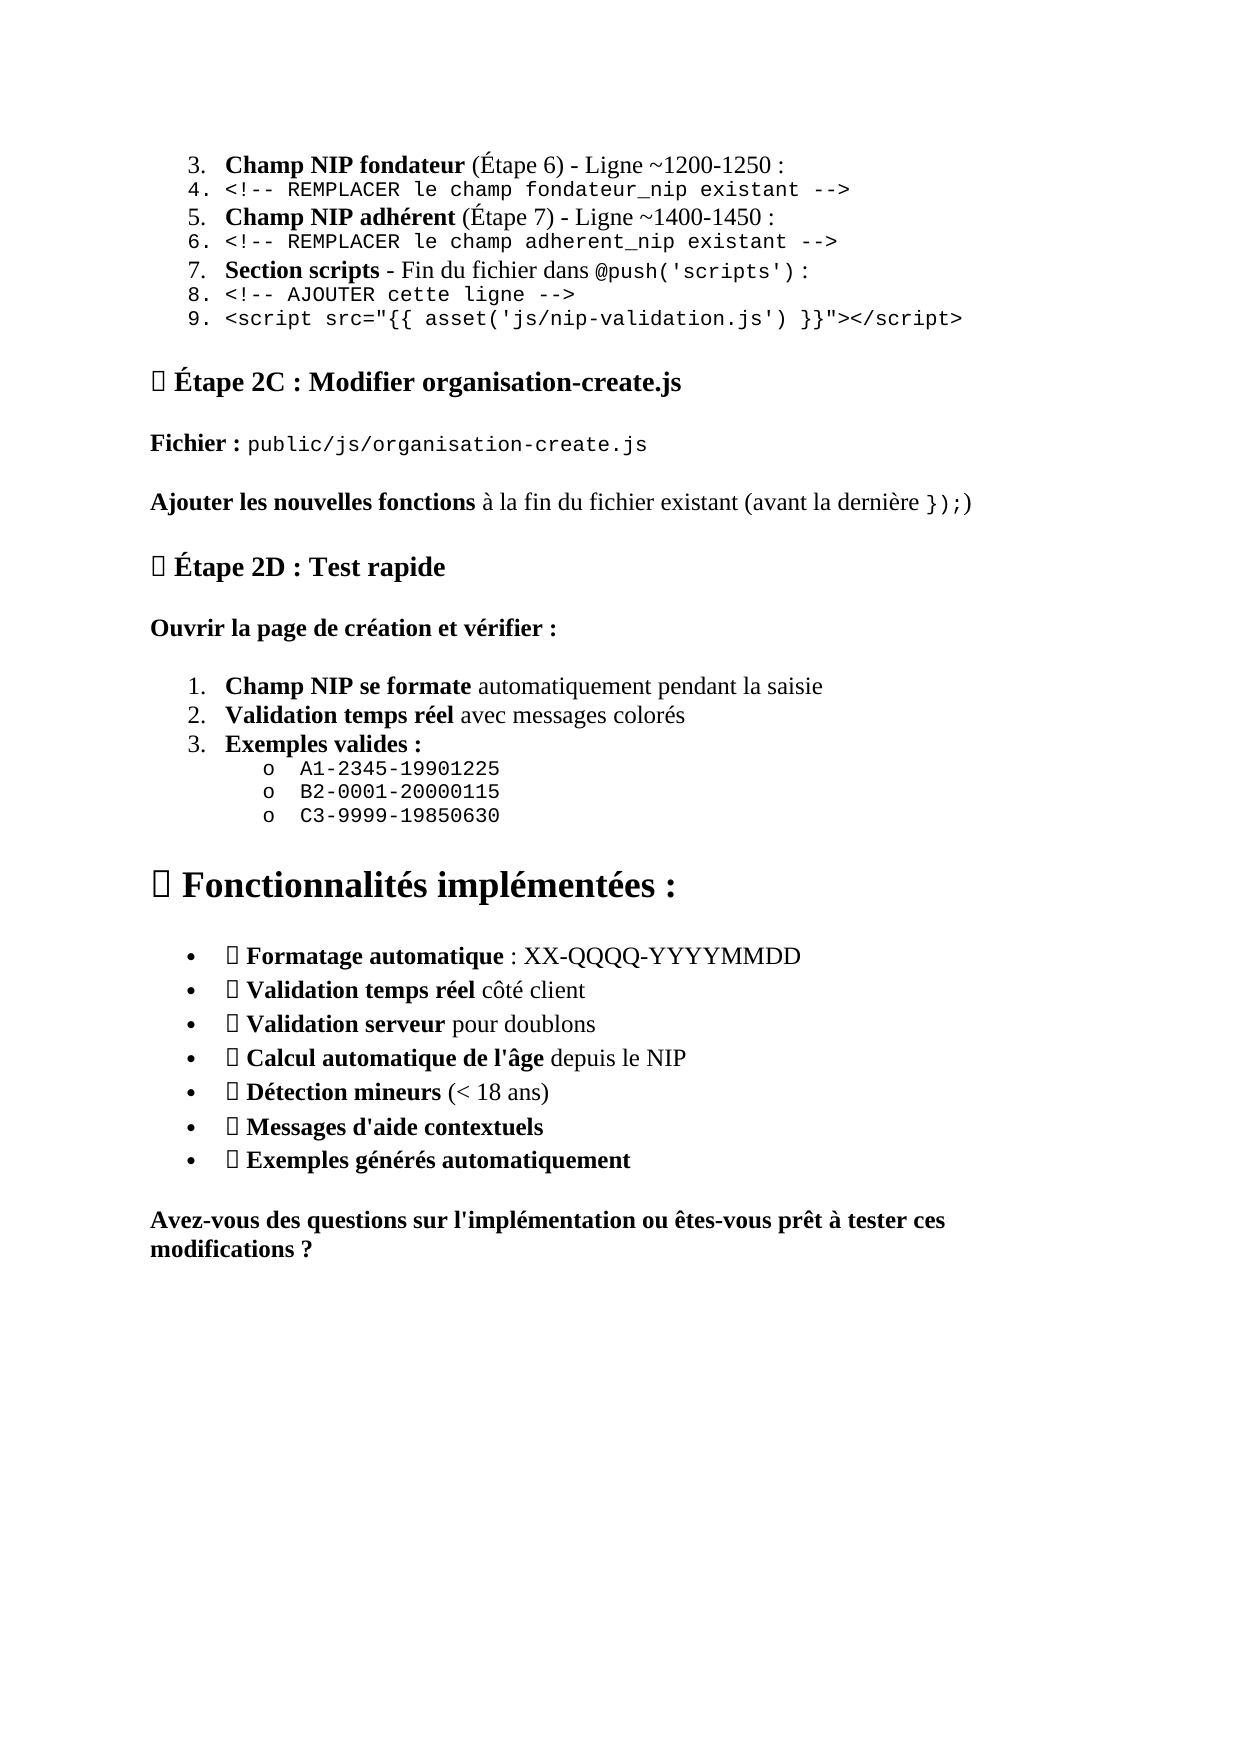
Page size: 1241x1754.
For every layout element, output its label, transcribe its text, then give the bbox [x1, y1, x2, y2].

list B2-0001-20000115 [262, 781, 1090, 805]
list C3-9999-19850630 [262, 805, 1090, 828]
list ✅ Calcul automatique de l'âge depuis le NIP [187, 1040, 1090, 1074]
list Champ NIP se formate automatiquement pendant la saisie [187, 671, 1090, 700]
list ✅ Formatage automatique : XX-QQQQ-YYYYMMDD [187, 938, 1090, 972]
list <!-- REMPLACER le champ adherent_nip existant --> [187, 231, 1090, 255]
list <!-- REMPLACER le champ fondateur_nip existant --> [187, 179, 1090, 202]
list ✅ Validation temps réel côté client [187, 972, 1090, 1006]
text 🔧 Étape 2D : Test rapide [150, 546, 1090, 584]
list ✅ Exemples générés automatiquement [187, 1142, 1090, 1176]
list Validation temps réel avec messages colorés [187, 700, 1090, 729]
list ✅ Détection mineurs (< 18 ans) [187, 1074, 1090, 1108]
text Ajouter les nouvelles fonctions à la fin du fichier existant (avant la dernière });) [150, 487, 1090, 517]
list A1-2345-19901225 [262, 757, 1090, 781]
text ✅ Fonctionnalités implémentées : [150, 858, 1090, 909]
list Section scripts - Fin du fichier dans @push('scripts') : [187, 255, 1090, 284]
list ✅ Validation serveur pour doublons [187, 1006, 1090, 1040]
text 🔧 Étape 2C : Modifier organisation-create.js [150, 361, 1090, 399]
list ✅ Messages d'aide contextuels [187, 1108, 1090, 1142]
list <script src="{{ asset('js/nip-validation.js') }}"></script> [187, 308, 1090, 332]
list Champ NIP adhérent (Étape 7) - Ligne ~1400-1450 : [187, 202, 1090, 231]
list <!-- AJOUTER cette ligne --> [187, 284, 1090, 308]
text Fichier : public/js/organisation-create.js [150, 428, 1090, 458]
list Champ NIP fondateur (Étape 6) - Ligne ~1200-1250 : [187, 150, 1090, 179]
text Avez-vous des questions sur l'implémentation ou êtes-vous prêt à tester ces modifications ? [150, 1205, 1090, 1263]
text Ouvrir la page de création et vérifier : [150, 613, 1090, 642]
list Exemples valides : [187, 729, 1090, 757]
